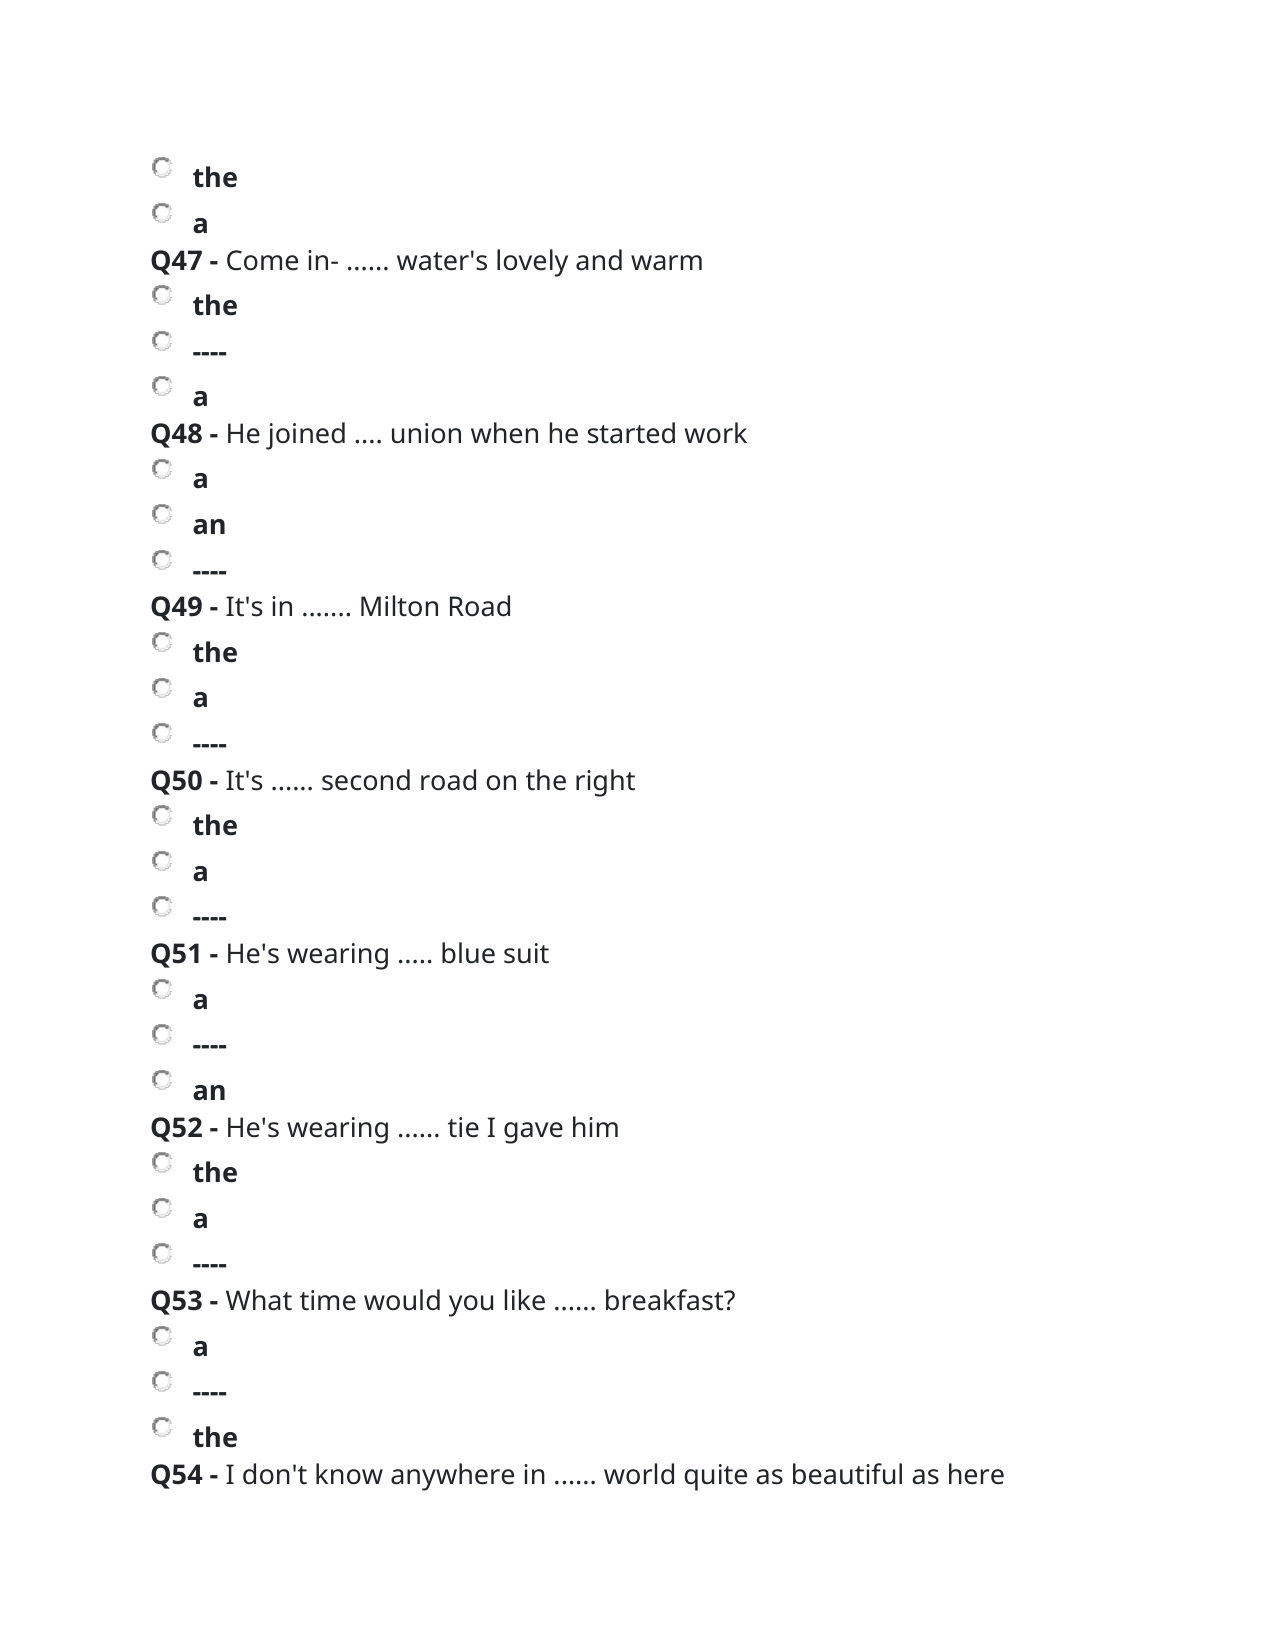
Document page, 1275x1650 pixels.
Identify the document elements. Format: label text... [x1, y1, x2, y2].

text Q54 - I don't know anywhere in ...... world quite as beautiful as here [150, 1455, 1125, 1492]
text a [150, 1191, 1125, 1236]
text the [150, 1409, 1125, 1455]
text the [150, 625, 1125, 670]
text a [150, 196, 1125, 241]
text the [150, 798, 1125, 844]
text Q53 - What time would you like ...... breakfast? [150, 1282, 1125, 1318]
text Q48 - He joined .... union when he started work [150, 414, 1125, 451]
text ---- [150, 889, 1125, 935]
text ---- [150, 323, 1125, 369]
text ---- [150, 716, 1125, 761]
text an [150, 1063, 1125, 1108]
text the [150, 1145, 1125, 1191]
text a [150, 670, 1125, 716]
text Q49 - It's in ....... Milton Road [150, 588, 1125, 625]
text a [150, 369, 1125, 414]
text a [150, 972, 1125, 1017]
text ---- [150, 1364, 1125, 1409]
text a [150, 1318, 1125, 1364]
text Q52 - He's wearing ...... tie I gave him [150, 1108, 1125, 1145]
text Q47 - Come in- ...... water's lovely and warm [150, 241, 1125, 278]
text an [150, 497, 1125, 542]
text ---- [150, 1017, 1125, 1063]
text the [150, 278, 1125, 323]
text a [150, 451, 1125, 497]
text Q51 - He's wearing ..... blue suit [150, 935, 1125, 972]
text ---- [150, 1236, 1125, 1282]
text ---- [150, 542, 1125, 588]
text a [150, 844, 1125, 889]
text the [150, 150, 1125, 196]
text Q50 - It's ...... second road on the right [150, 761, 1125, 798]
